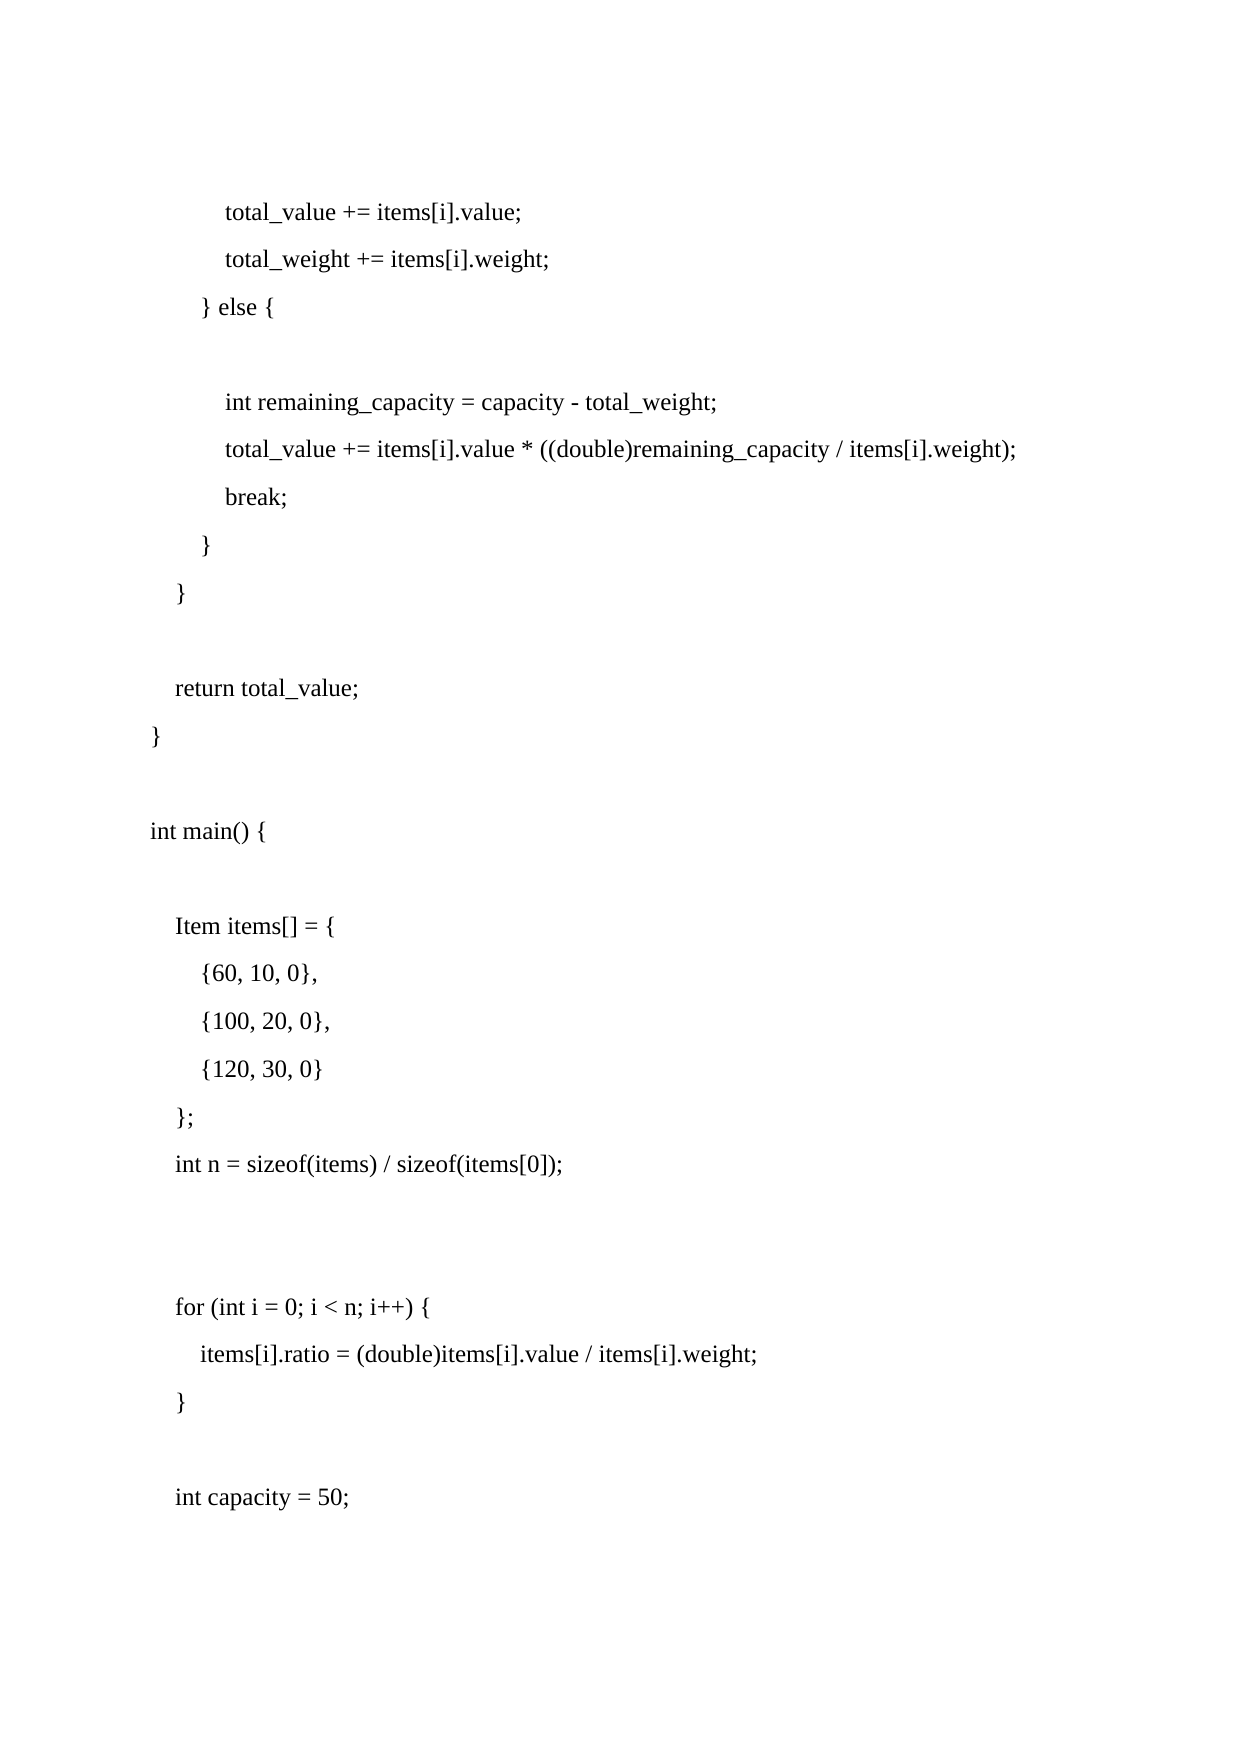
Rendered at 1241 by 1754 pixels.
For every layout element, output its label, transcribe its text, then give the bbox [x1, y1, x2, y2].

text break; [150, 482, 1090, 511]
text } [150, 530, 1090, 559]
text items[i].ratio = (double)items[i].value / items[i].weight; [150, 1339, 1090, 1368]
text {120, 30, 0} [150, 1054, 1090, 1083]
text } else { [150, 292, 1090, 321]
text int remaining_capacity = capacity - total_weight; [150, 387, 1090, 416]
text {60, 10, 0}, [150, 958, 1090, 987]
text int main() { [150, 816, 1090, 845]
text } [150, 721, 1090, 749]
text } [150, 1387, 1090, 1416]
text total_weight += items[i].weight; [150, 244, 1090, 273]
text int capacity = 50; [150, 1482, 1090, 1511]
text Item items[] = { [150, 911, 1090, 939]
text for (int i = 0; i < n; i++) { [150, 1292, 1090, 1320]
text total_value += items[i].value * ((double)remaining_capacity / items[i].weight); [150, 434, 1090, 463]
text return total_value; [150, 673, 1090, 702]
text int n = sizeof(items) / sizeof(items[0]); [150, 1149, 1090, 1178]
text {100, 20, 0}, [150, 1006, 1090, 1035]
text } [150, 578, 1090, 606]
text }; [150, 1102, 1090, 1130]
text total_value += items[i].value; [150, 197, 1090, 226]
